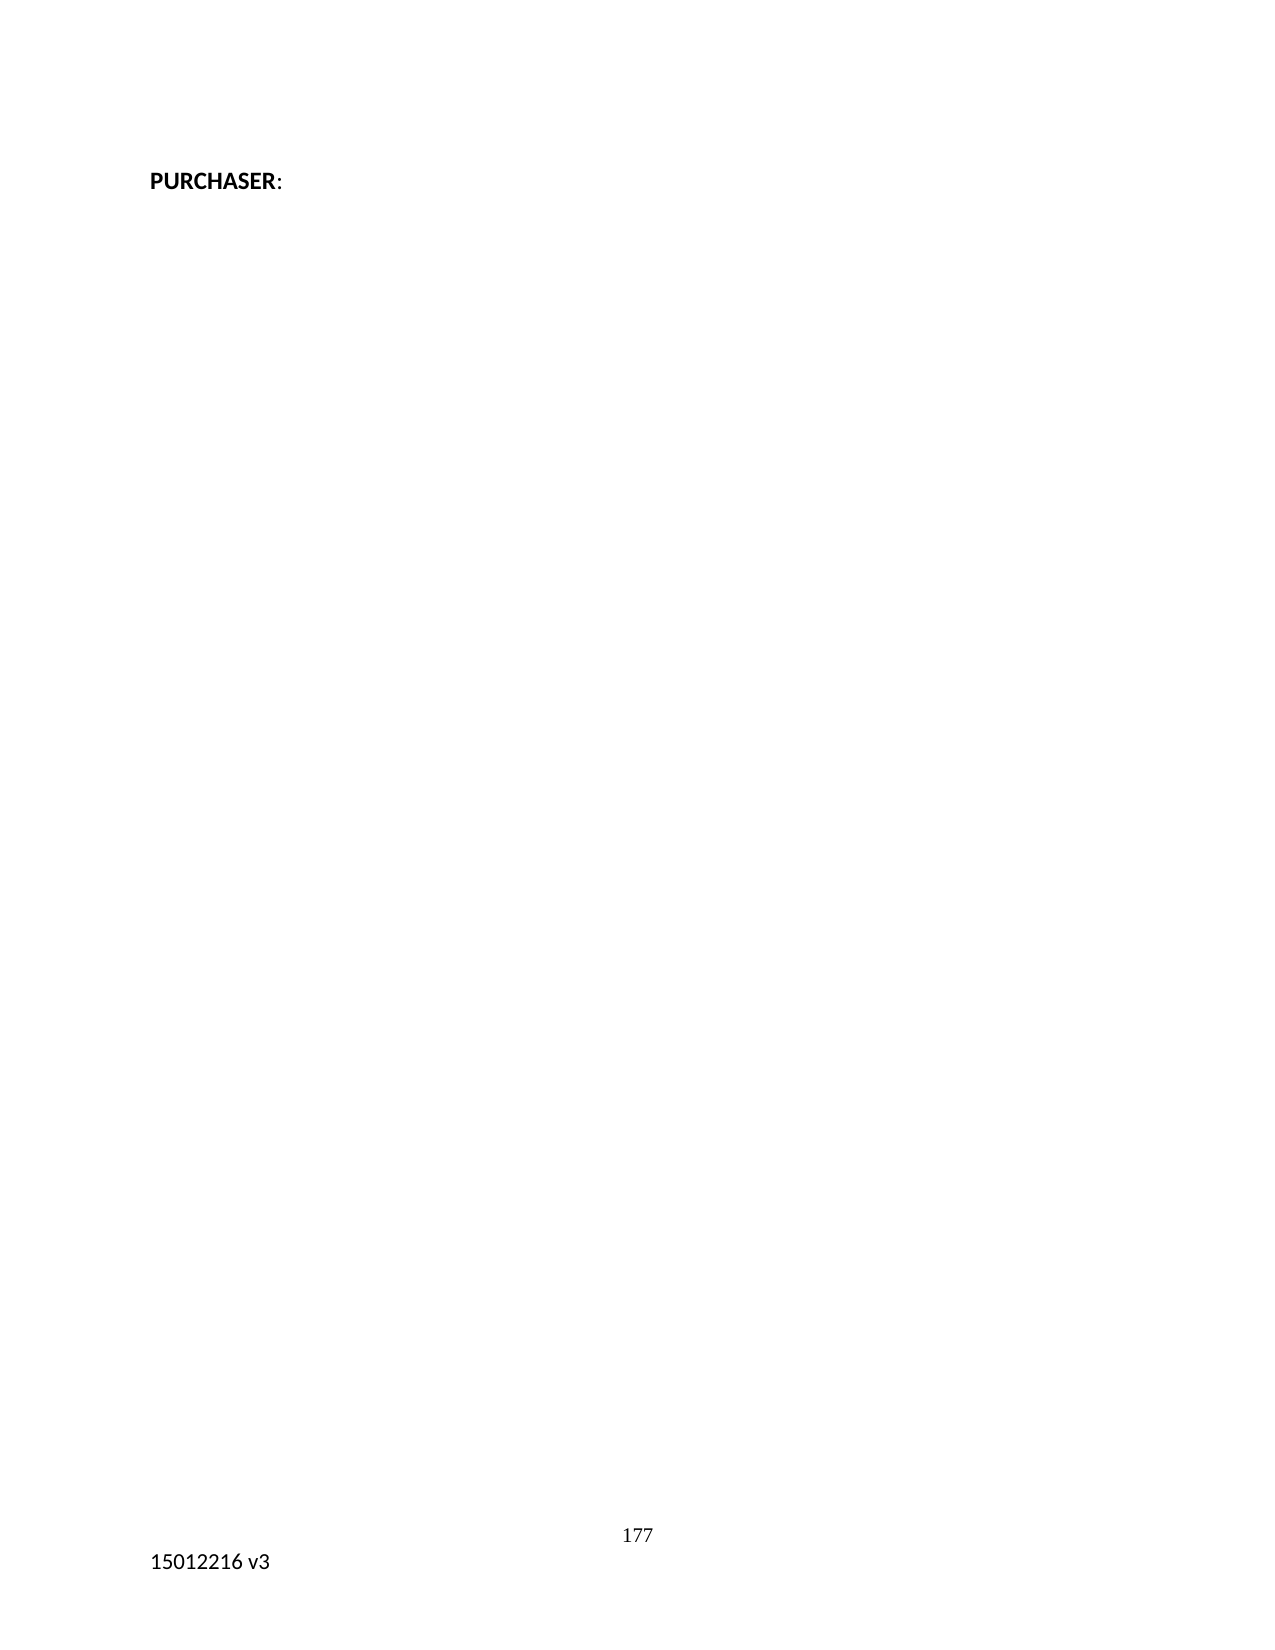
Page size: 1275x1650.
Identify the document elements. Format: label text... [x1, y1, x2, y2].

text PURCHASER: [150, 165, 283, 196]
